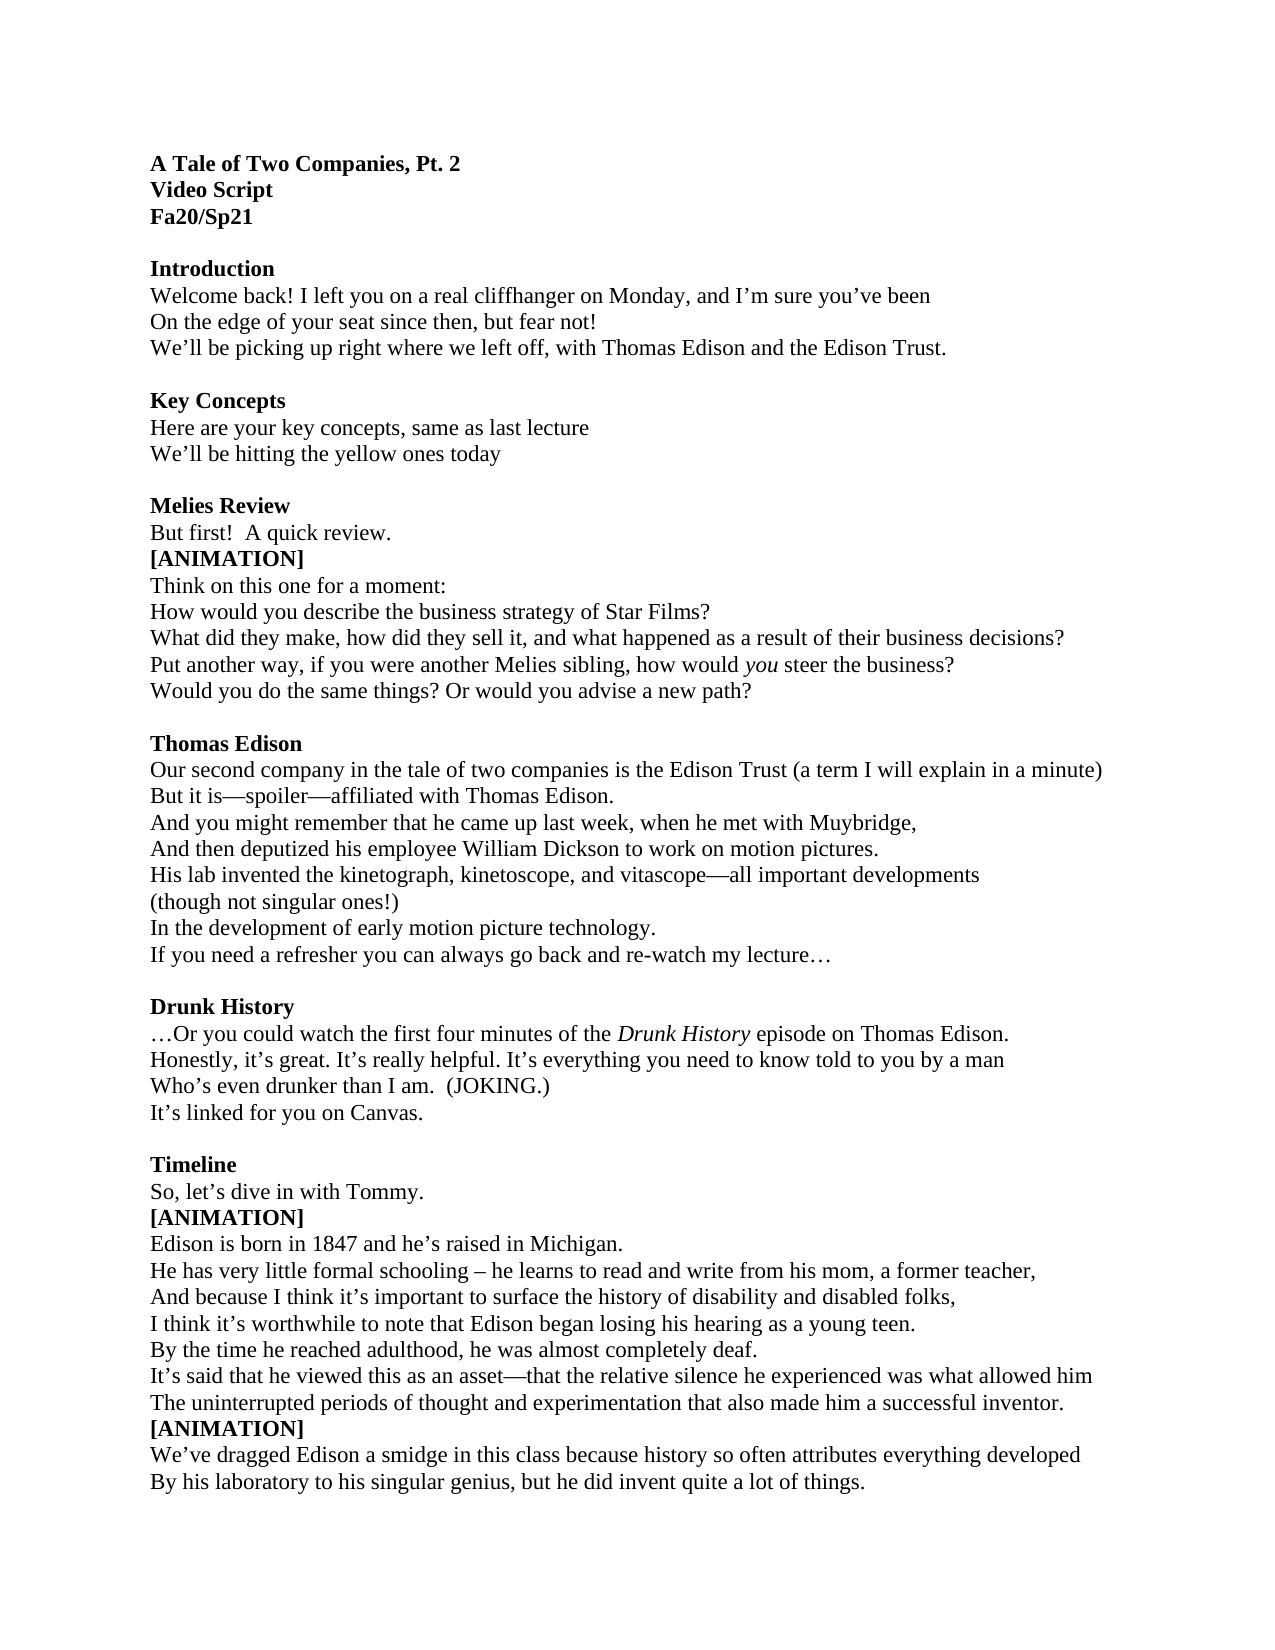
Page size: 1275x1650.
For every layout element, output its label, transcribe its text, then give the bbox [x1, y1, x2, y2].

text But it is—spoiler—affiliated with Thomas Edison. [150, 782, 1125, 809]
text We’ll be picking up right where we left off, with Thomas Edison and the Edison Trust. [150, 334, 1125, 361]
text Here are your key concepts, same as last lecture [150, 413, 1125, 440]
text What did they make, how did they sell it, and what happened as a result of their business decisions? [150, 624, 1125, 651]
text Thomas Edison [150, 730, 1125, 756]
text Timeline [150, 1151, 1125, 1178]
text Fa20/Sp21 [150, 203, 1125, 229]
text So, let’s dive in with Tommy. [150, 1178, 1125, 1204]
text We’ve dragged Edison a smidge in this class because history so often attributes everything developed [150, 1441, 1125, 1468]
text Drunk History [150, 993, 1125, 1020]
text We’ll be hitting the yellow ones today [150, 440, 1125, 466]
text Edison is born in 1847 and he’s raised in Michigan. [150, 1231, 1125, 1257]
text [ANIMATION] [150, 1204, 1125, 1231]
text How would you describe the business strategy of Star Films? [150, 598, 1125, 624]
text On the edge of your seat since then, but fear not! [150, 308, 1125, 334]
text And you might remember that he came up last week, when he met with Muybridge, [150, 809, 1125, 835]
text It’s linked for you on Canvas. [150, 1099, 1125, 1125]
text Key Concepts [150, 387, 1125, 413]
text Our second company in the tale of two companies is the Edison Trust (a term I will explain in a minute) [150, 756, 1125, 782]
text Video Script [150, 176, 1125, 203]
text By his laboratory to his singular genius, but he did invent quite a lot of things. [150, 1468, 1125, 1494]
text (though not singular ones!) [150, 888, 1125, 914]
text …Or you could watch the first four minutes of the Drunk History episode on Thomas Edison. [150, 1020, 1125, 1046]
text Would you do the same things? Or would you advise a new path? [150, 677, 1125, 703]
text If you need a refresher you can always go back and re-watch my lecture… [150, 941, 1125, 967]
text Put another way, if you were another Melies sibling, how would you steer the business? [150, 651, 1125, 677]
text And then deputized his employee William Dickson to work on motion pictures. [150, 835, 1125, 862]
text In the development of early motion picture technology. [150, 914, 1125, 941]
text Welcome back! I left you on a real cliffhanger on Monday, and I’m sure you’ve been [150, 282, 1125, 308]
text The uninterrupted periods of thought and experimentation that also made him a successful inventor. [150, 1389, 1125, 1415]
text It’s said that he viewed this as an asset—that the relative silence he experienced was what allowed him [150, 1362, 1125, 1389]
text A Tale of Two Companies, Pt. 2 [150, 150, 1125, 176]
text Who’s even drunker than I am. (JOKING.) [150, 1072, 1125, 1099]
text But first! A quick review. [150, 519, 1125, 545]
text Melies Review [150, 493, 1125, 519]
text By the time he reached adulthood, he was almost completely deaf. [150, 1336, 1125, 1362]
text His lab invented the kinetograph, kinetoscope, and vitascope—all important developments [150, 862, 1125, 888]
text And because I think it’s important to surface the history of disability and disabled folks, [150, 1283, 1125, 1309]
text I think it’s worthwhile to note that Edison began losing his hearing as a young teen. [150, 1309, 1125, 1336]
text He has very little formal schooling – he learns to read and write from his mom, a former teacher, [150, 1257, 1125, 1283]
text [ANIMATION] [150, 1415, 1125, 1441]
text Introduction [150, 255, 1125, 282]
text Honestly, it’s great. It’s really helpful. It’s everything you need to know told to you by a man [150, 1046, 1125, 1072]
text [ANIMATION] [150, 545, 1125, 572]
text Think on this one for a moment: [150, 572, 1125, 598]
